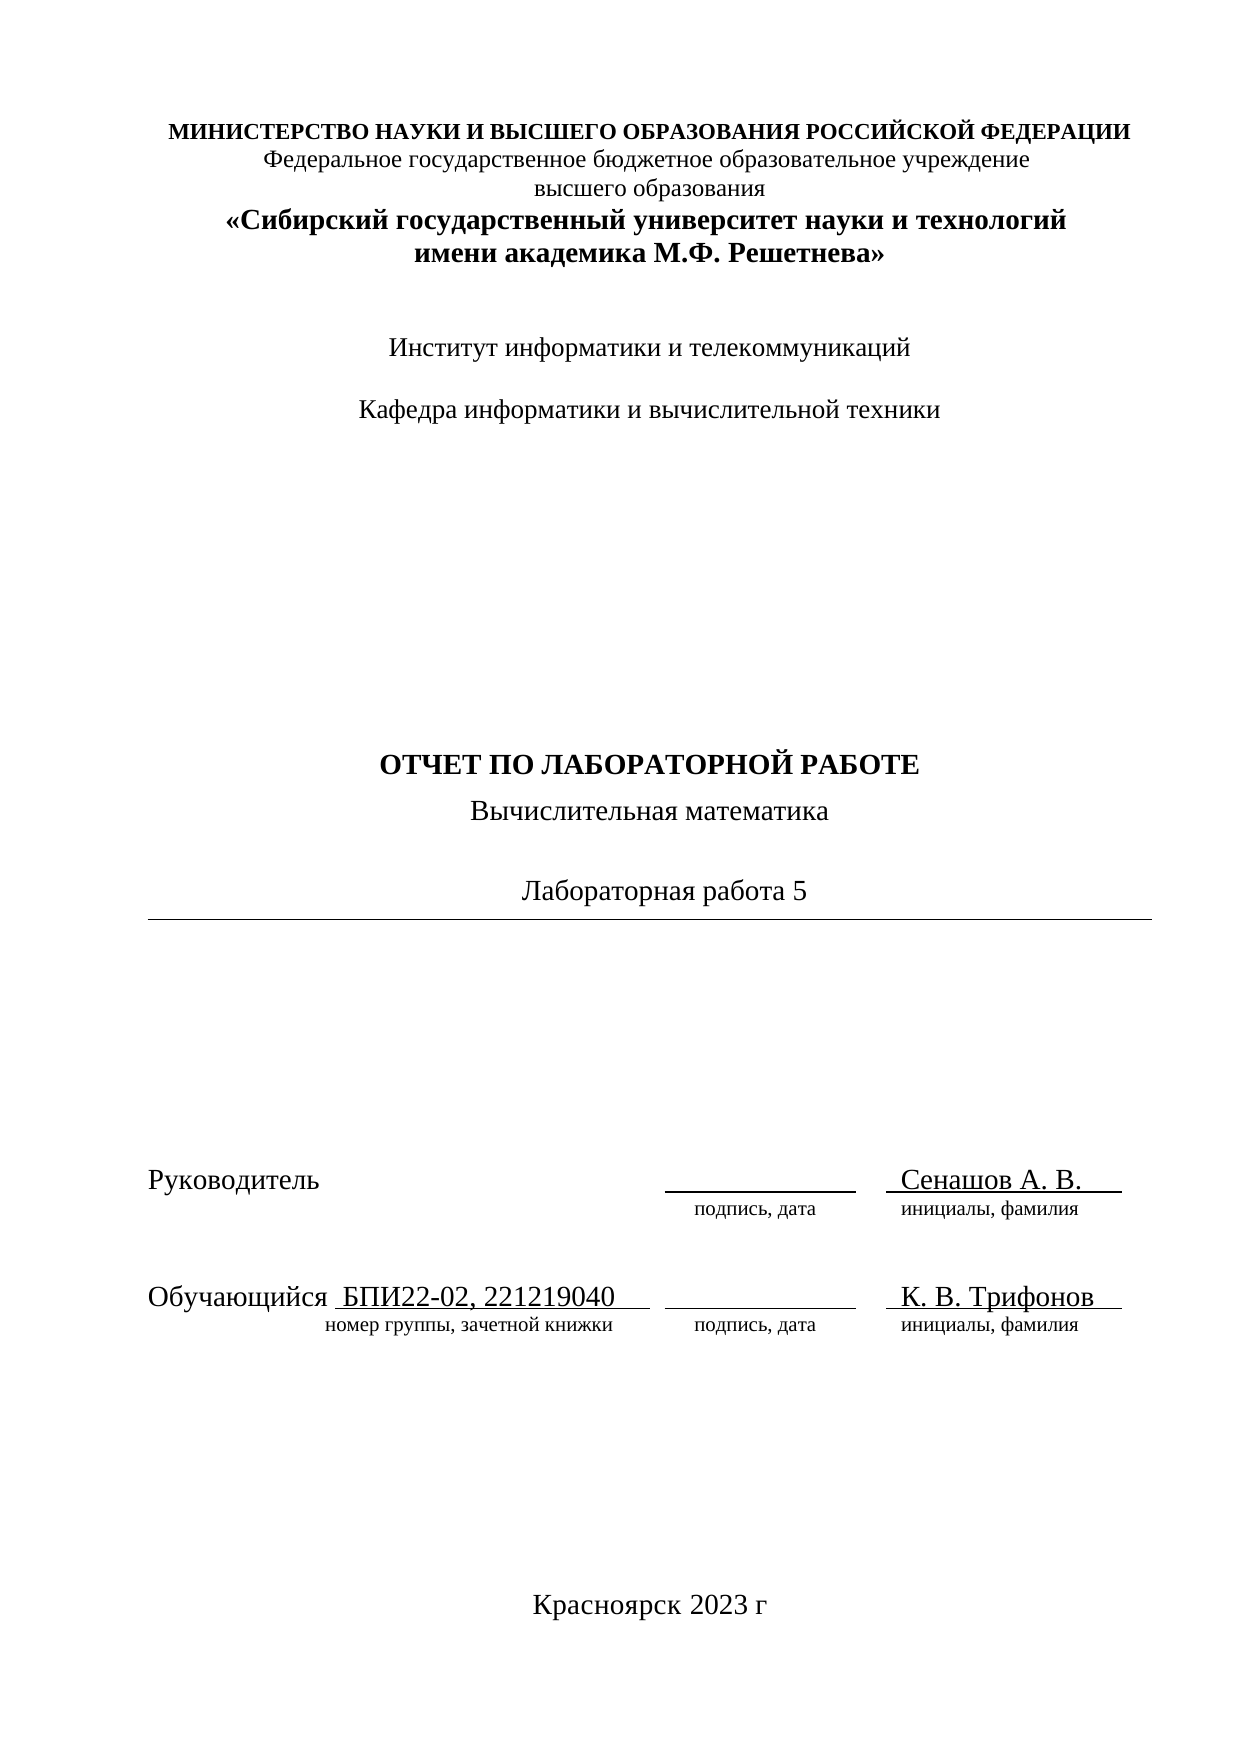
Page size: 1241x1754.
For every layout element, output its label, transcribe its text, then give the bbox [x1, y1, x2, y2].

text Кафедра информатики и вычислительной техники [148, 394, 1152, 425]
text ОТЧЕТ ПО ЛАБОРАТОРНОЙ РАБОТЕ [148, 747, 1152, 781]
text Красноярск 2023 г [148, 1587, 1152, 1621]
text номер группы, зачетной книжки подпись, дата инициалы, фамилия [148, 1312, 1152, 1336]
text подпись, дата инициалы, фамилия [148, 1196, 1152, 1220]
text МИНИСТЕРСТВО НАУКИ И ВЫСШЕГО ОБРАЗОВАНИЯ РОССИЙСКОЙ ФЕДЕРАЦИИ [148, 118, 1152, 144]
text Федеральное государственное бюджетное образовательное учреждение высшего образования [148, 144, 1152, 202]
text Вычислительная математика [148, 793, 1152, 827]
text Руководитель Сенашов А. В. [148, 1162, 1152, 1196]
text Институт информатики и телекоммуникаций [148, 331, 1152, 362]
text Обучающийся БПИ22-02, 221219040 К. В. Трифонов [148, 1279, 1152, 1312]
table_header Лабораторная работа 5 [148, 873, 1152, 919]
text «Сибирский государственный университет науки и технологий имени академика М.Ф. Решетнева» [148, 202, 1152, 269]
